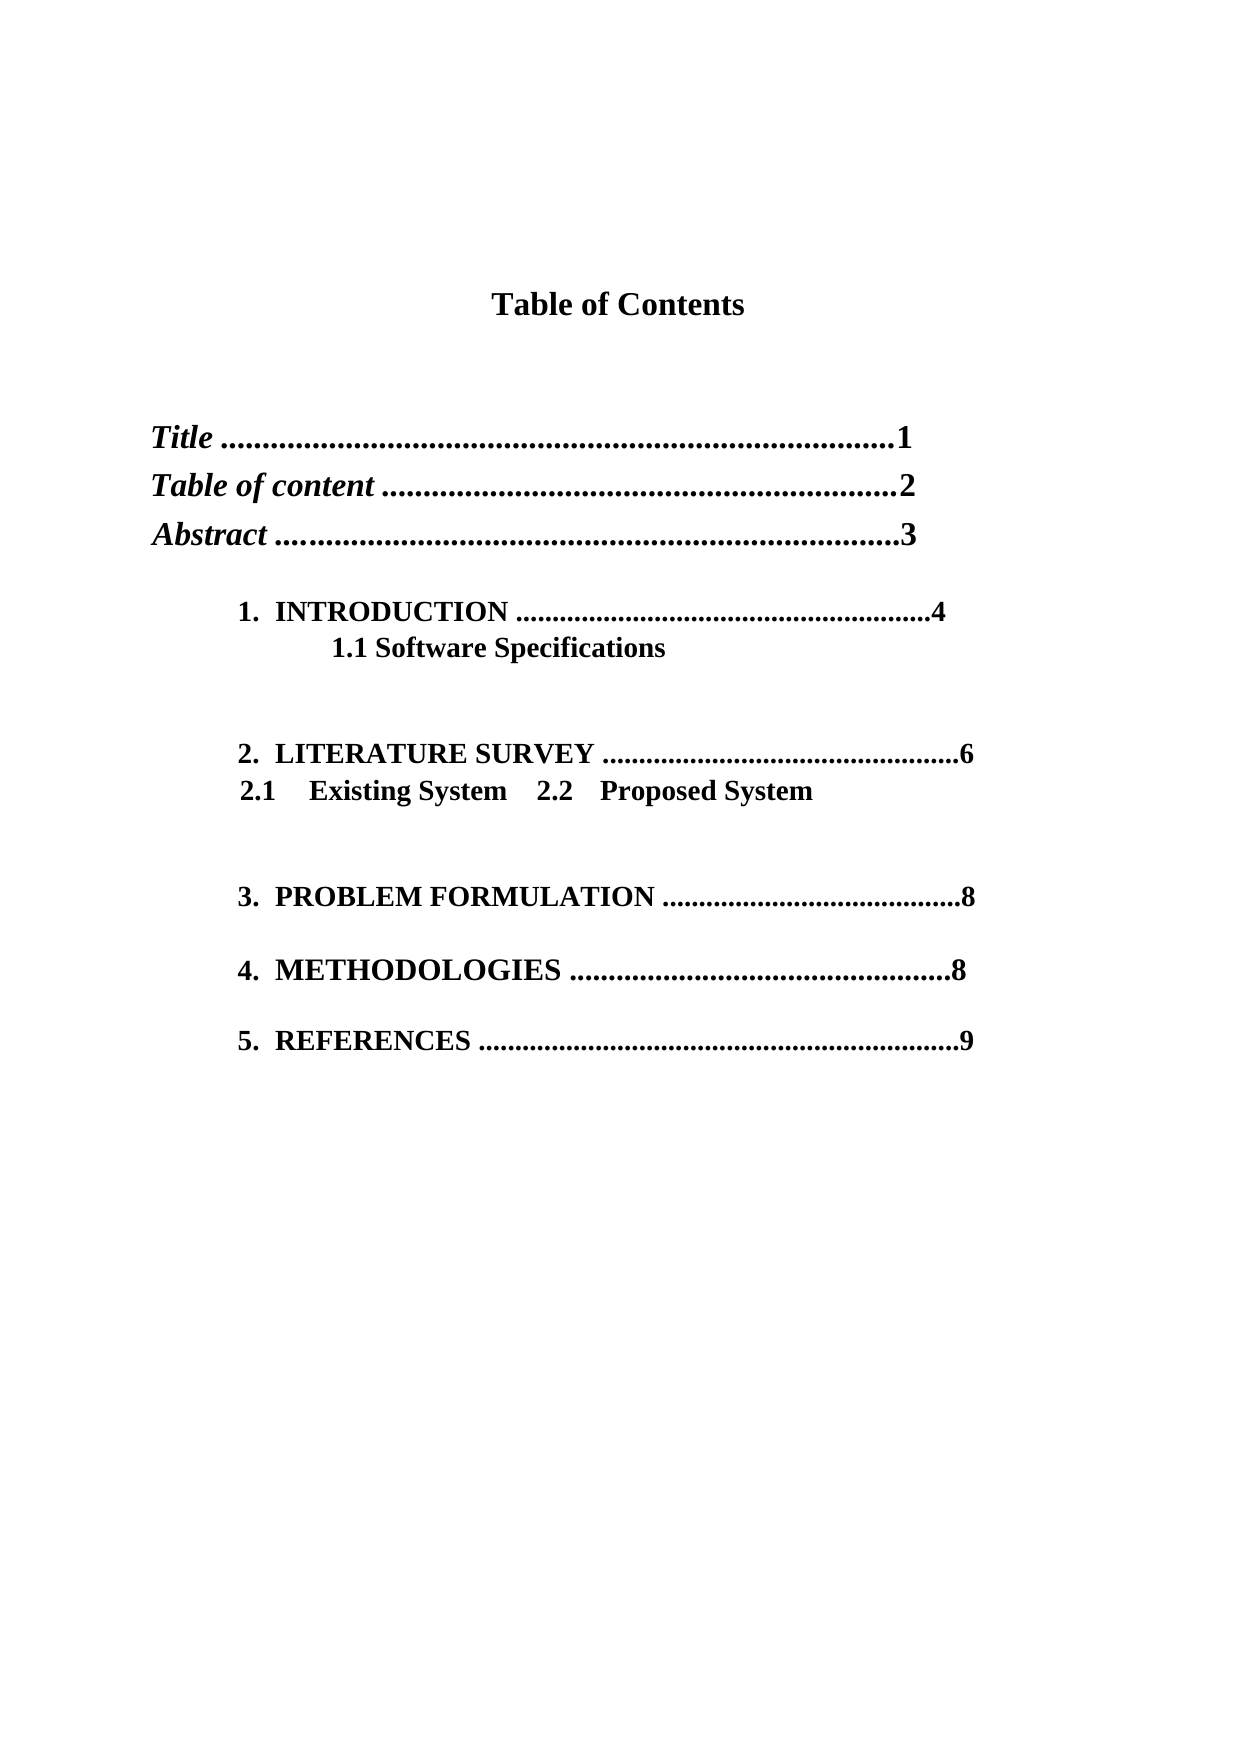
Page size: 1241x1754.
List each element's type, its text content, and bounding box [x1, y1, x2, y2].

text 2.1 Existing System 2.2 Proposed System [239, 773, 1065, 807]
text 3. PROBLEM FORMULATION .........................................8 [237, 879, 1065, 912]
text 4. METHODOLOGIES .................................................8 [237, 951, 1065, 987]
text 1.1 Software Specifications [331, 631, 1065, 664]
text Table of content ..............................................................2 [150, 466, 1090, 504]
text 1. INTRODUCTION .........................................................4 [237, 594, 1065, 627]
text 5. REFERENCES ..................................................................9 [237, 1023, 1065, 1057]
text Table of Contents [187, 284, 1048, 322]
text 2. LITERATURE SURVEY .................................................6 [237, 736, 1065, 770]
text Abstract ...........................................................................3 [152, 514, 961, 552]
text Title .................................................................................1 [150, 417, 1090, 456]
